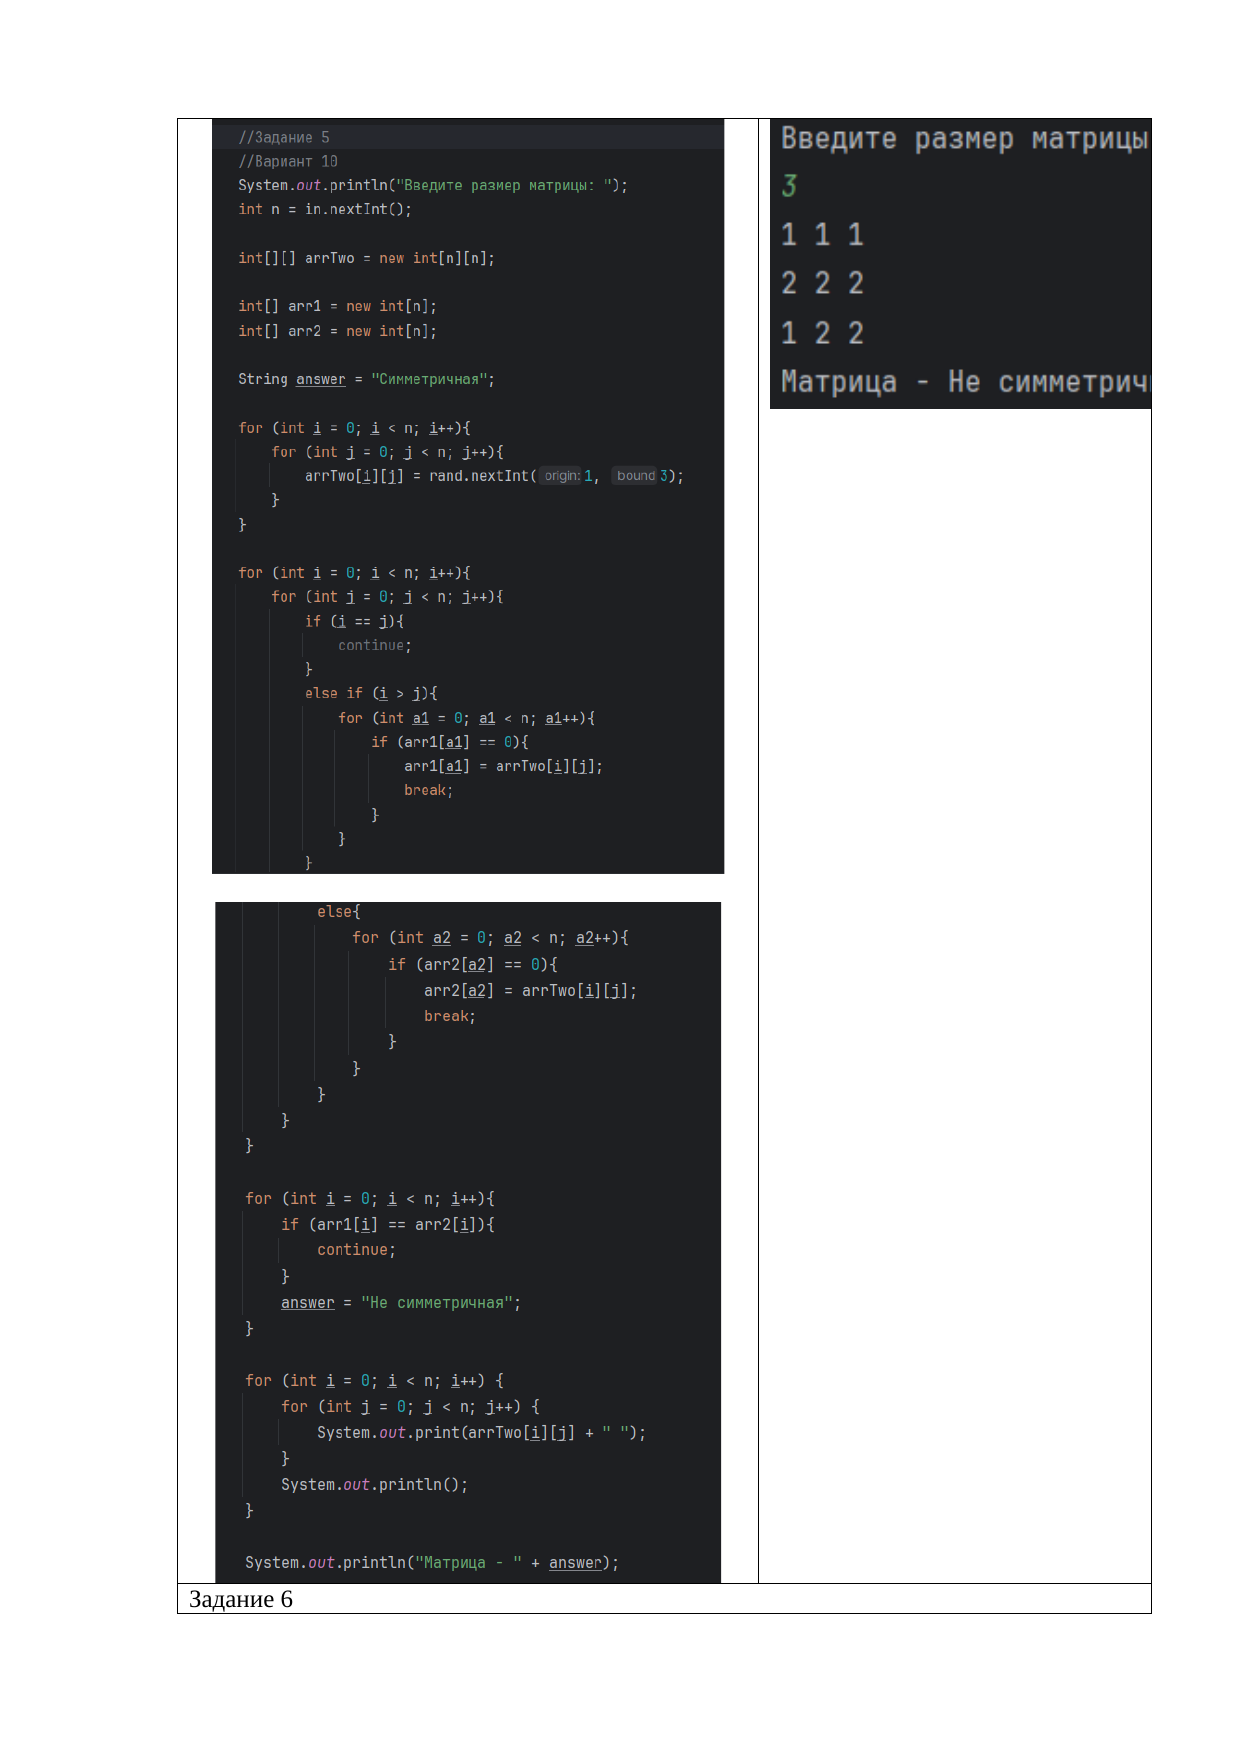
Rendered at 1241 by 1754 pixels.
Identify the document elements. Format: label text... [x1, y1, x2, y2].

picture [212, 119, 725, 874]
table_cell [759, 119, 1151, 1583]
picture [215, 902, 722, 1583]
table_cell Задание 6 [178, 1584, 1151, 1612]
table_cell [178, 119, 758, 1583]
picture [770, 119, 1152, 409]
